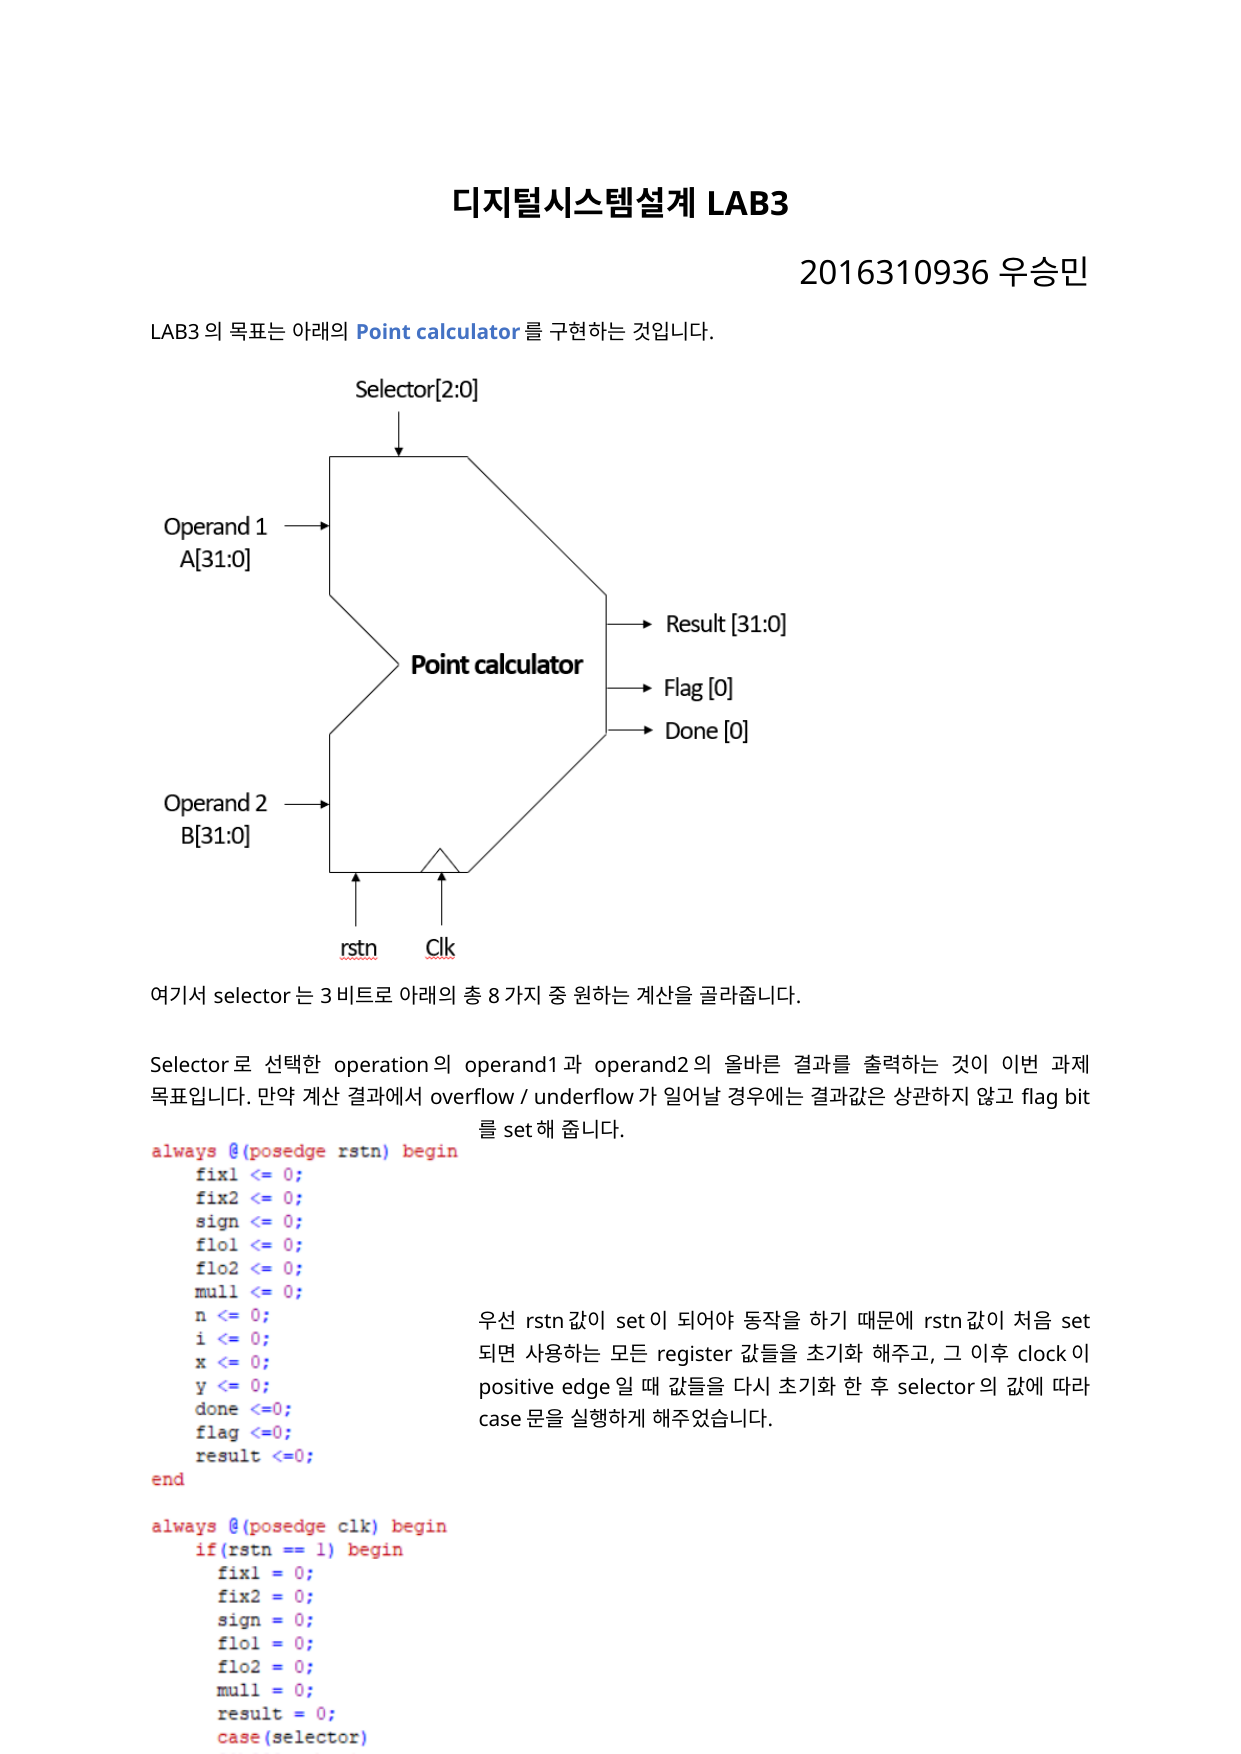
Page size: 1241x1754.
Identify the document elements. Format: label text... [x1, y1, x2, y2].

text 우선 rstn값이 set이 되어야 동작을 하기 때문에 rstn값이 처음 set되면 사용하는 모든 register 값들을 초기화 해주고, 그 이후 clock이 positive edge일 때 값들을 다시 초기화 한 후 selector의 값에 따라 case문을 실행하게 해주었습니다. [459, 1304, 1090, 1433]
text 여기서 selector는 3비트로 아래의 총 8가지 중 원하는 계산을 골라줍니다. [150, 979, 1090, 1010]
text Selector로 선택한 operation의 operand1과 operand2의 올바른 결과를 출력하는 것이 이번 과제 목표입니다. 만약 계산 결과에서 overflow / underflow가 일어날 경우에는 결과값은 상관하지 않고 flag bit를 set해 줍니다. [150, 1048, 1090, 1144]
text 2016310936 우승민 [150, 246, 1090, 294]
picture [150, 1135, 459, 1751]
text LAB3의 목표는 아래의 Point calculator를 구현하는 것입니다. [150, 315, 1090, 345]
picture [150, 364, 790, 961]
text 디지털시스템설계 LAB3 [150, 177, 1090, 226]
